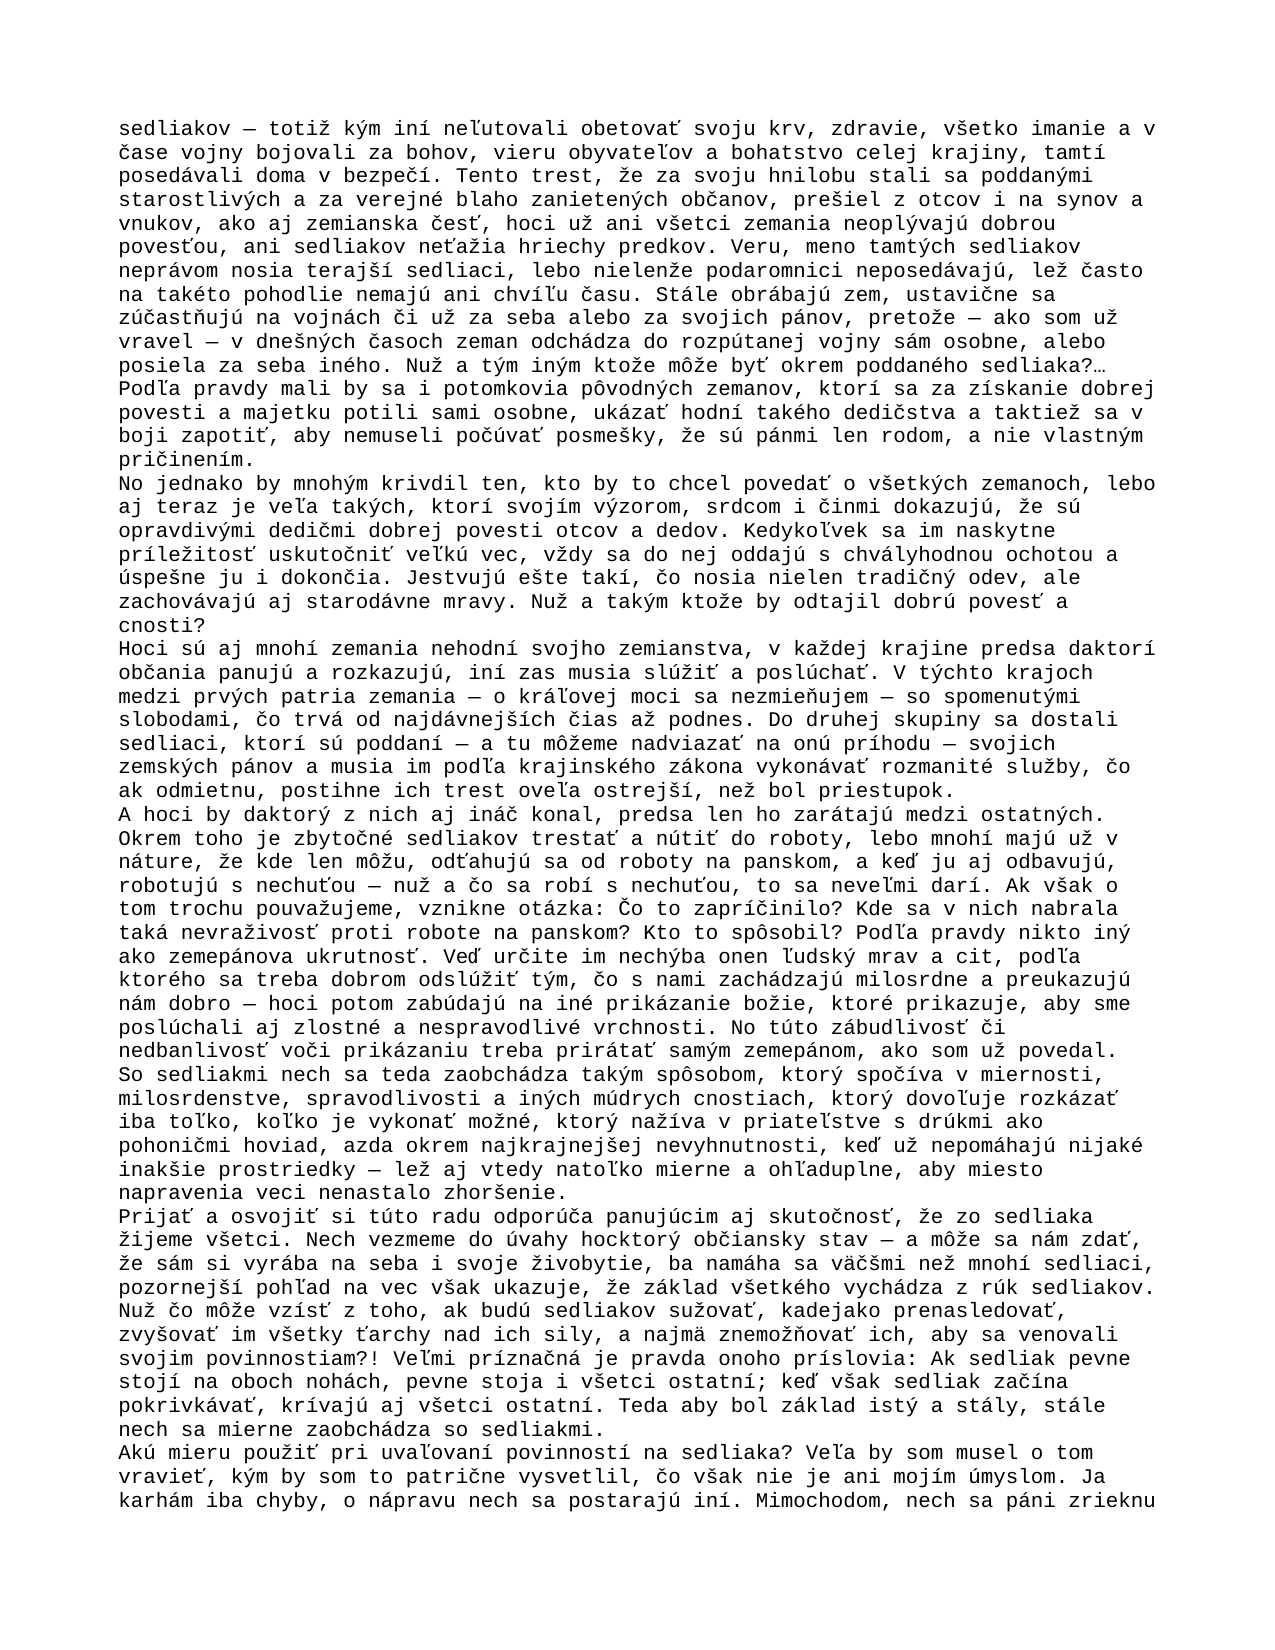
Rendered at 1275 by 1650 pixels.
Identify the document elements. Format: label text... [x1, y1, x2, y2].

text A hoci by daktorý z nich aj ináč konal, predsa len ho zarátajú medzi ostatných. Okrem toho je zbytočné sedliakov trestať a nútiť do roboty, lebo mnohí majú už v náture, že kde len môžu, odťahujú sa od roboty na panskom, a keď ju aj odbavujú, robotujú s nechuťou — nuž a čo sa robí s nechuťou, to sa neveľmi darí. Ak však o tom trochu pouvažujeme, vznikne otázka: Čo to zapríčinilo? Kde sa v nich nabrala taká nevraživosť proti robote na panskom? Kto to spôsobil? Podľa pravdy nikto iný ako zemepánova ukrutnosť. Veď určite im nechýba onen ľudský mrav a cit, podľa ktorého sa treba dobrom odslúžiť tým, čo s nami zachádzajú milosrdne a preukazujú nám dobro — hoci potom zabúdajú na iné prikázanie božie, ktoré prikazuje, aby sme poslúchali aj zlostné a nespravodlivé vrchnosti. No túto zábudlivosť či nedbanlivosť voči prikázaniu treba prirátať samým zemepánom, ako som už povedal. [118, 804, 1157, 1064]
text Hoci sú aj mnohí zemania nehodní svojho zemianstva, v každej krajine predsa daktorí občania panujú a rozkazujú, iní zas musia slúžiť a poslúchať. V týchto krajoch medzi prvých patria zemania — o kráľovej moci sa nezmieňujem — so spomenutými slobodami, čo trvá od najdávnejších čias až podnes. Do druhej skupiny sa dostali sedliaci, ktorí sú poddaní — a tu môžeme nadviazať na onú príhodu — svojich zemských pánov a musia im podľa krajinského zákona vykonávať rozmanité služby, čo ak odmietnu, postihne ich trest oveľa ostrejší, než bol priestupok. [118, 638, 1157, 804]
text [118, 118, 1157, 473]
text Nuž čo môže vzísť z toho, ak budú sedliakov sužovať, kadejako prenasledovať, zvyšovať im všetky ťarchy nad ich sily, a najmä znemožňovať ich, aby sa venovali svojim povinnostiam?! Veľmi príznačná je pravda onoho príslovia: Ak sedliak pevne stojí na oboch nohách, pevne stoja i všetci ostatní; keď však sedliak začína pokrivkávať, krívajú aj všetci ostatní. Teda aby bol základ istý a stály, stále nech sa mierne zaobchádza so sedliakmi. [118, 1300, 1157, 1442]
text Prijať a osvojiť si túto radu odporúča panujúcim aj skutočnosť, že zo sedliaka žijeme všetci. Nech vezmeme do úvahy hocktorý občiansky stav — a môže sa nám zdať, že sám si vyrába na seba i svoje živobytie, ba namáha sa väčšmi než mnohí sedliaci, pozornejší pohľad na vec však ukazuje, že základ všetkého vychádza z rúk sedliakov. [118, 1206, 1157, 1300]
text No jednako by mnohým krivdil ten, kto by to chcel povedať o všetkých zemanoch, lebo aj teraz je veľa takých, ktorí svojím výzorom, srdcom i činmi dokazujú, že sú opravdivými dedičmi dobrej povesti otcov a dedov. Kedykoľvek sa im naskytne príležitosť uskutočniť veľkú vec, vždy sa do nej oddajú s chvályhodnou ochotou a úspešne ju i dokončia. Jestvujú ešte takí, čo nosia nielen tradičný odev, ale zachovávajú aj starodávne mravy. Nuž a takým ktože by odtajil dobrú povesť a cnosti? [118, 473, 1157, 638]
text So sedliakmi nech sa teda zaobchádza takým spôsobom, ktorý spočíva v miernosti, milosrdenstve, spravodlivosti a iných múdrych cnostiach, ktorý dovoľuje rozkázať iba toľko, koľko je vykonať možné, ktorý nažíva v priateľstve s drúkmi ako pohoničmi hoviad, azda okrem najkrajnejšej nevyhnutnosti, keď už nepomáhajú nijaké inakšie prostriedky — lež aj vtedy natoľko mierne a ohľaduplne, aby miesto napravenia veci nenastalo zhoršenie. [118, 1064, 1157, 1206]
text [118, 1442, 1157, 1513]
